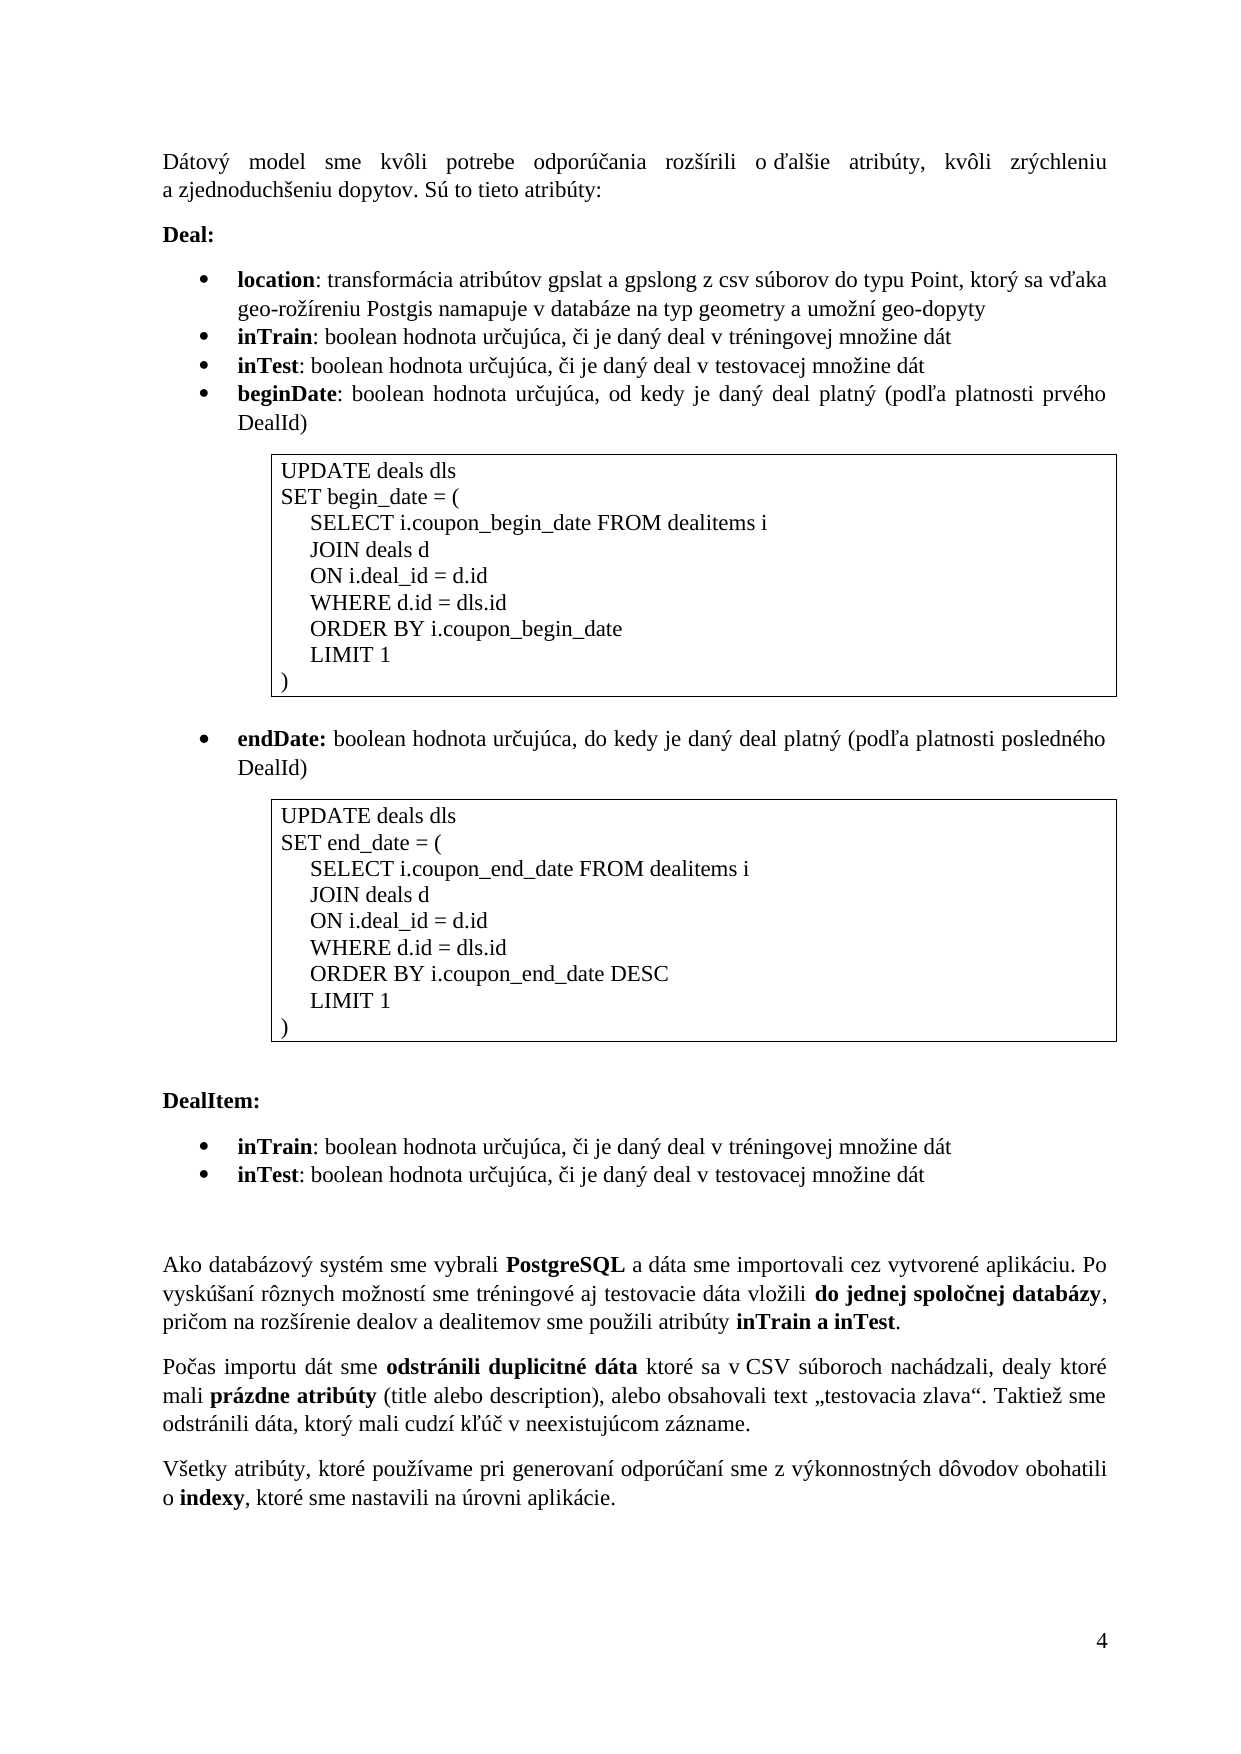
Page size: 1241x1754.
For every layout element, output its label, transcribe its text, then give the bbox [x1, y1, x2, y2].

text Ako databázový systém sme vybrali PostgreSQL a dáta sme importovali cez vytvorené aplikáciu. Po vyskúšaní rôznych možností sme tréningové aj testovacie dáta vložili do jednej spoločnej databázy, pričom na rozšírenie dealov a dealitemov sme použili atribúty inTrain a inTest. [162, 1251, 1107, 1334]
text SET end_date = ( [272, 825, 1116, 852]
text ON i.deal_id = d.id [272, 559, 1116, 585]
text WHERE d.id = dls.id [272, 585, 1116, 612]
list inTrain: boolean hodnota určujúca, či je daný deal v tréningovej množine dát [200, 1133, 1107, 1159]
text ORDER BY i.coupon_begin_date [272, 612, 1116, 638]
list inTest: boolean hodnota určujúca, či je daný deal v testovacej množine dát [200, 1161, 1107, 1187]
text ORDER BY i.coupon_end_date DESC [272, 957, 1116, 983]
text UPDATE deals dls [272, 455, 1116, 480]
text LIMIT 1 [272, 638, 1116, 664]
text WHERE d.id = dls.id [272, 931, 1116, 957]
text JOIN deals d [272, 533, 1116, 559]
text UPDATE deals dls [272, 800, 1116, 825]
list inTest: boolean hodnota určujúca, či je daný deal v testovacej množine dát [200, 352, 1107, 378]
text SET begin_date = ( [272, 480, 1116, 506]
text LIMIT 1 [272, 983, 1116, 1010]
text SELECT i.coupon_begin_date FROM dealitems i [272, 506, 1116, 533]
text ) [272, 1010, 1116, 1041]
text Dátový model sme kvôli potrebe odporúčania rozšírili o ďalšie atribúty, kvôli zrýchleniu a zjednoduchšeniu dopytov. Sú to tieto atribúty: [162, 148, 1107, 202]
text Počas importu dát sme odstránili duplicitné dáta ktoré sa v CSV súboroch nachádzali, dealy ktoré mali prázdne atribúty (title alebo description), alebo obsahovali text „testovacia zlava“. Taktiež sme odstránili dáta, ktorý mali cudzí kľúč v neexistujúcom zázname. [162, 1353, 1107, 1437]
text ) [272, 664, 1116, 696]
text DealItem: [162, 1088, 1107, 1114]
text JOIN deals d [272, 878, 1116, 904]
text ON i.deal_id = d.id [272, 904, 1116, 931]
text Deal: [162, 221, 1107, 248]
text Všetky atribúty, ktoré používame pri generovaní odporúčaní sme z výkonnostných dôvodov obohatili o indexy, ktoré sme nastavili na úrovni aplikácie. [162, 1455, 1107, 1510]
list location: transformácia atribútov gpslat a gpslong z csv súborov do typu Point, ktorý sa vďaka geo-rožíreniu Postgis namapuje v databáze na typ geometry a umožní geo-dopyty [200, 266, 1107, 321]
list inTrain: boolean hodnota určujúca, či je daný deal v tréningovej množine dát [200, 323, 1107, 349]
list beginDate: boolean hodnota určujúca, od kedy je daný deal platný (podľa platnosti prvého DealId) [200, 380, 1107, 435]
list endDate: boolean hodnota určujúca, do kedy je daný deal platný (podľa platnosti posledného DealId) [200, 726, 1107, 780]
text SELECT i.coupon_end_date FROM dealitems i [272, 852, 1116, 878]
